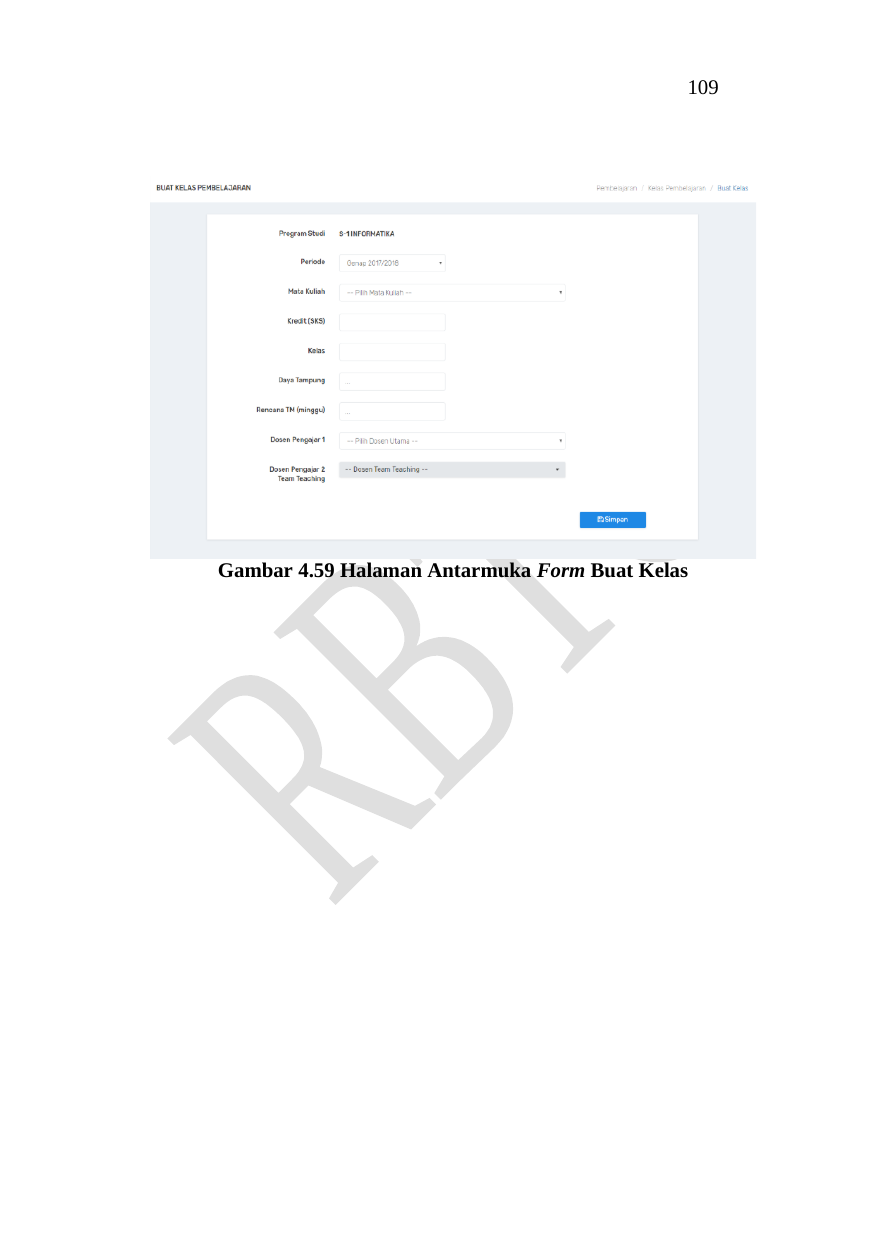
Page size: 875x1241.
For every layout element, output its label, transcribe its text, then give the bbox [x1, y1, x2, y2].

picture [150, 176, 757, 559]
